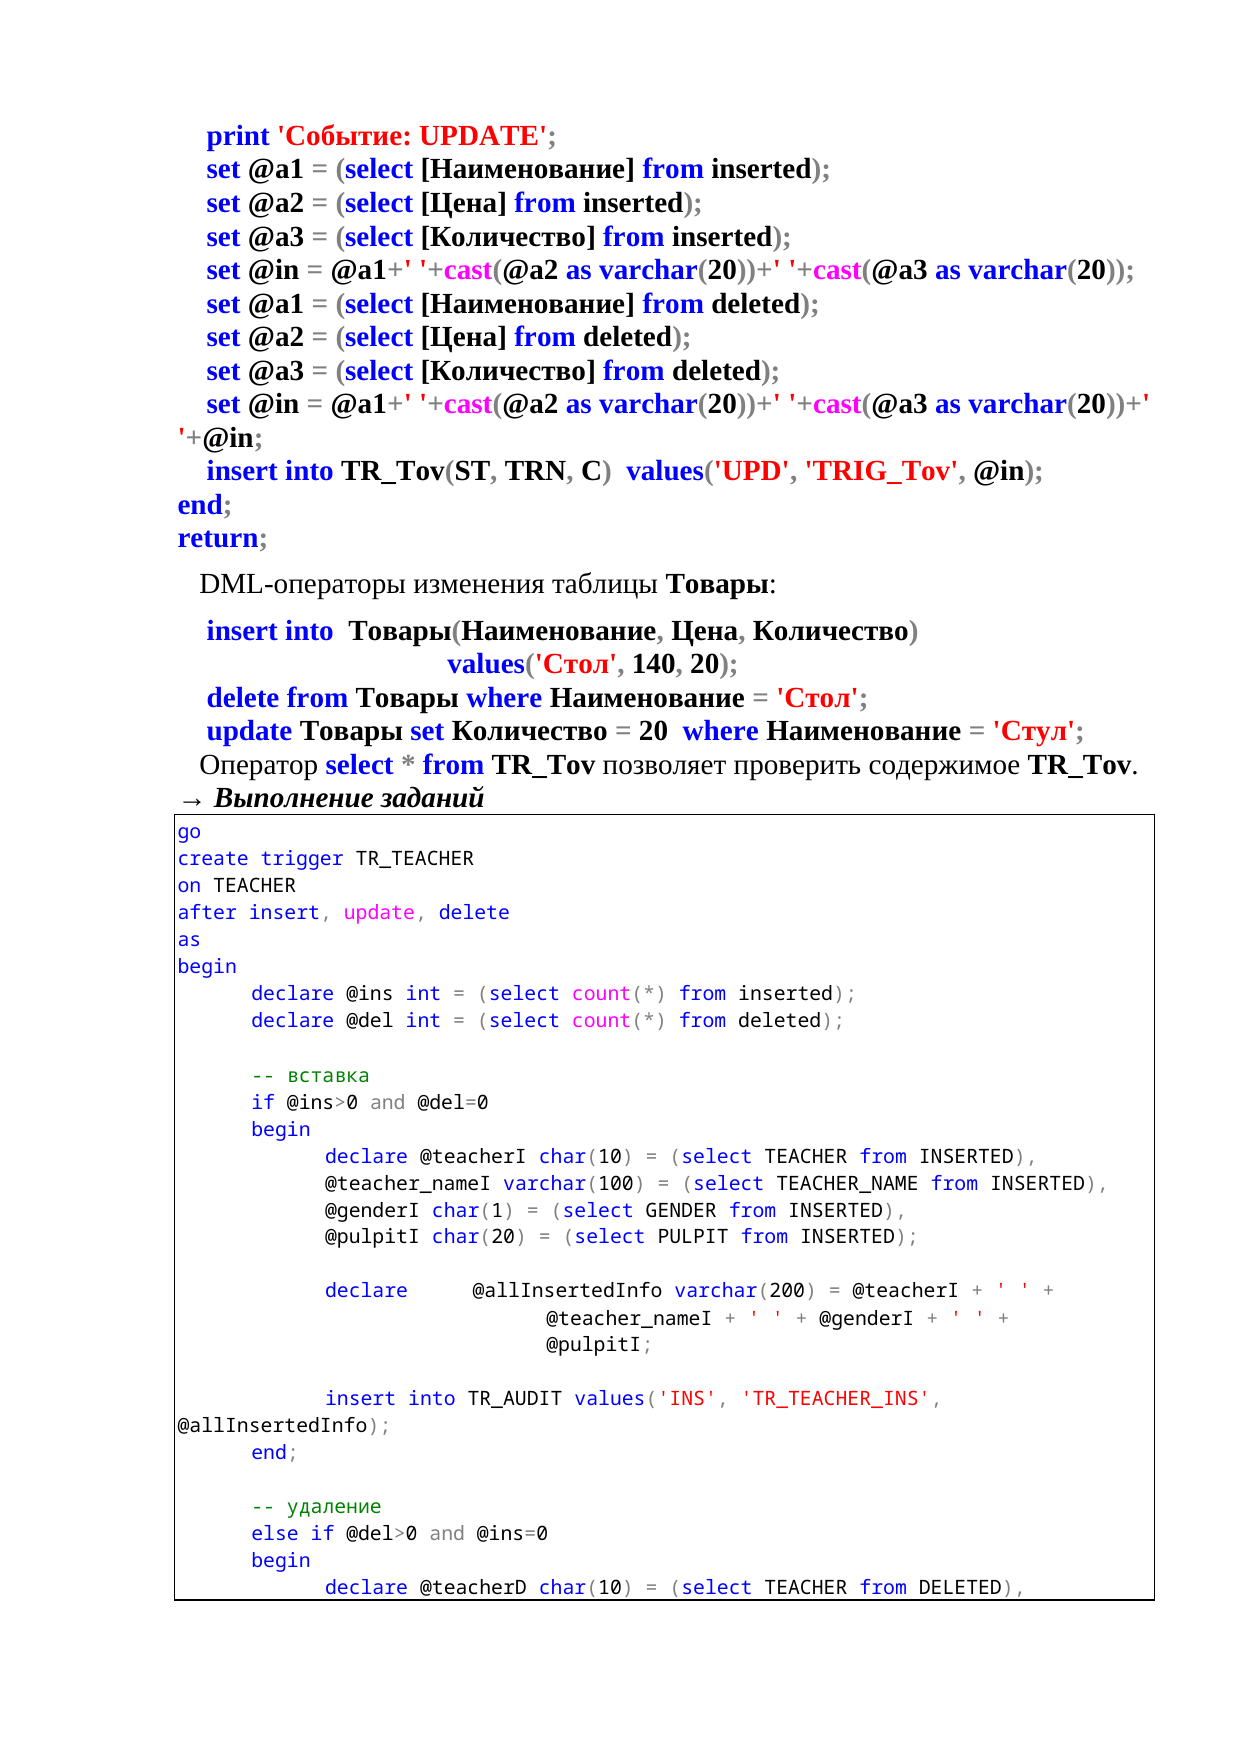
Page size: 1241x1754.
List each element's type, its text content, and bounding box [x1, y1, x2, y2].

text @teacher_nameI + ' ' + @genderI + ' ' + [177, 1304, 1152, 1331]
text return; [177, 521, 1152, 554]
text if @ins>0 and @del=0 [177, 1088, 1152, 1115]
text declare @allInsertedInfo varchar(200) = @teacherI + ' ' + [177, 1277, 1152, 1304]
text insert into TR_Tov(ST, TRN, C) values('UPD', 'TRIG_Tov', @in); [177, 453, 1152, 487]
text print 'Событие: UPDATE'; [177, 118, 1152, 152]
text -- удаление [177, 1493, 1152, 1519]
text values('Стол', 140, 20); [177, 646, 1152, 680]
text insert into TR_AUDIT values('INS', 'TR_TEACHER_INS', @allInsertedInfo); [177, 1385, 1152, 1439]
text after insert, update, delete [177, 898, 1152, 925]
text set @a1 = (select [Наименование] from inserted); [177, 152, 1152, 185]
text end; [177, 1439, 1152, 1466]
text end; [177, 487, 1152, 521]
text begin [177, 1115, 1152, 1142]
text begin [177, 1547, 1152, 1573]
text set @a2 = (select [Цена] from inserted); [177, 185, 1152, 219]
text Оператор select * from TR_Tov позволяет проверить содержимое TR_Tov. [177, 747, 1152, 780]
text set @a2 = (select [Цена] from deleted); [177, 319, 1152, 353]
text set @a3 = (select [Количество] from deleted); [177, 353, 1152, 386]
text @pulpitI char(20) = (select PULPIT from INSERTED); [177, 1223, 1152, 1250]
text on TEACHER [177, 871, 1152, 898]
text declare @teacherD char(10) = (select TEACHER from DELETED), [177, 1573, 1152, 1599]
text declare @ins int = (select count(*) from inserted); [177, 979, 1152, 1006]
text go [175, 815, 1154, 844]
text @teacher_nameI varchar(100) = (select TEACHER_NAME from INSERTED), [177, 1169, 1152, 1196]
text set @a3 = (select [Количество] from inserted); [177, 219, 1152, 252]
text declare @del int = (select count(*) from deleted); [177, 1006, 1152, 1033]
text set @a1 = (select [Наименование] from deleted); [177, 286, 1152, 319]
text update Товары set Количество = 20 where Наименование = 'Стул'; [177, 713, 1152, 747]
text → Выполнение заданий [177, 780, 1152, 814]
text set @in = @a1+' '+cast(@a2 as varchar(20))+' '+cast(@a3 as varchar(20))+' '+@in; [177, 386, 1152, 453]
text set @in = @a1+' '+cast(@a2 as varchar(20))+' '+cast(@a3 as varchar(20)); [177, 252, 1152, 286]
text else if @del>0 and @ins=0 [177, 1519, 1152, 1547]
text -- вставка [177, 1061, 1152, 1088]
text begin [177, 952, 1152, 979]
text @pulpitI; [177, 1331, 1152, 1358]
text declare @teacherI char(10) = (select TEACHER from INSERTED), [177, 1142, 1152, 1169]
text DML-операторы изменения таблицы Товары: [177, 567, 1152, 600]
text @genderI char(1) = (select GENDER from INSERTED), [177, 1196, 1152, 1223]
text delete from Товары where Наименование = 'Стол'; [177, 680, 1152, 713]
text insert into Товары(Наименование, Цена, Количество) [177, 613, 1152, 646]
text as [177, 925, 1152, 952]
text create trigger TR_TEACHER [177, 844, 1152, 871]
